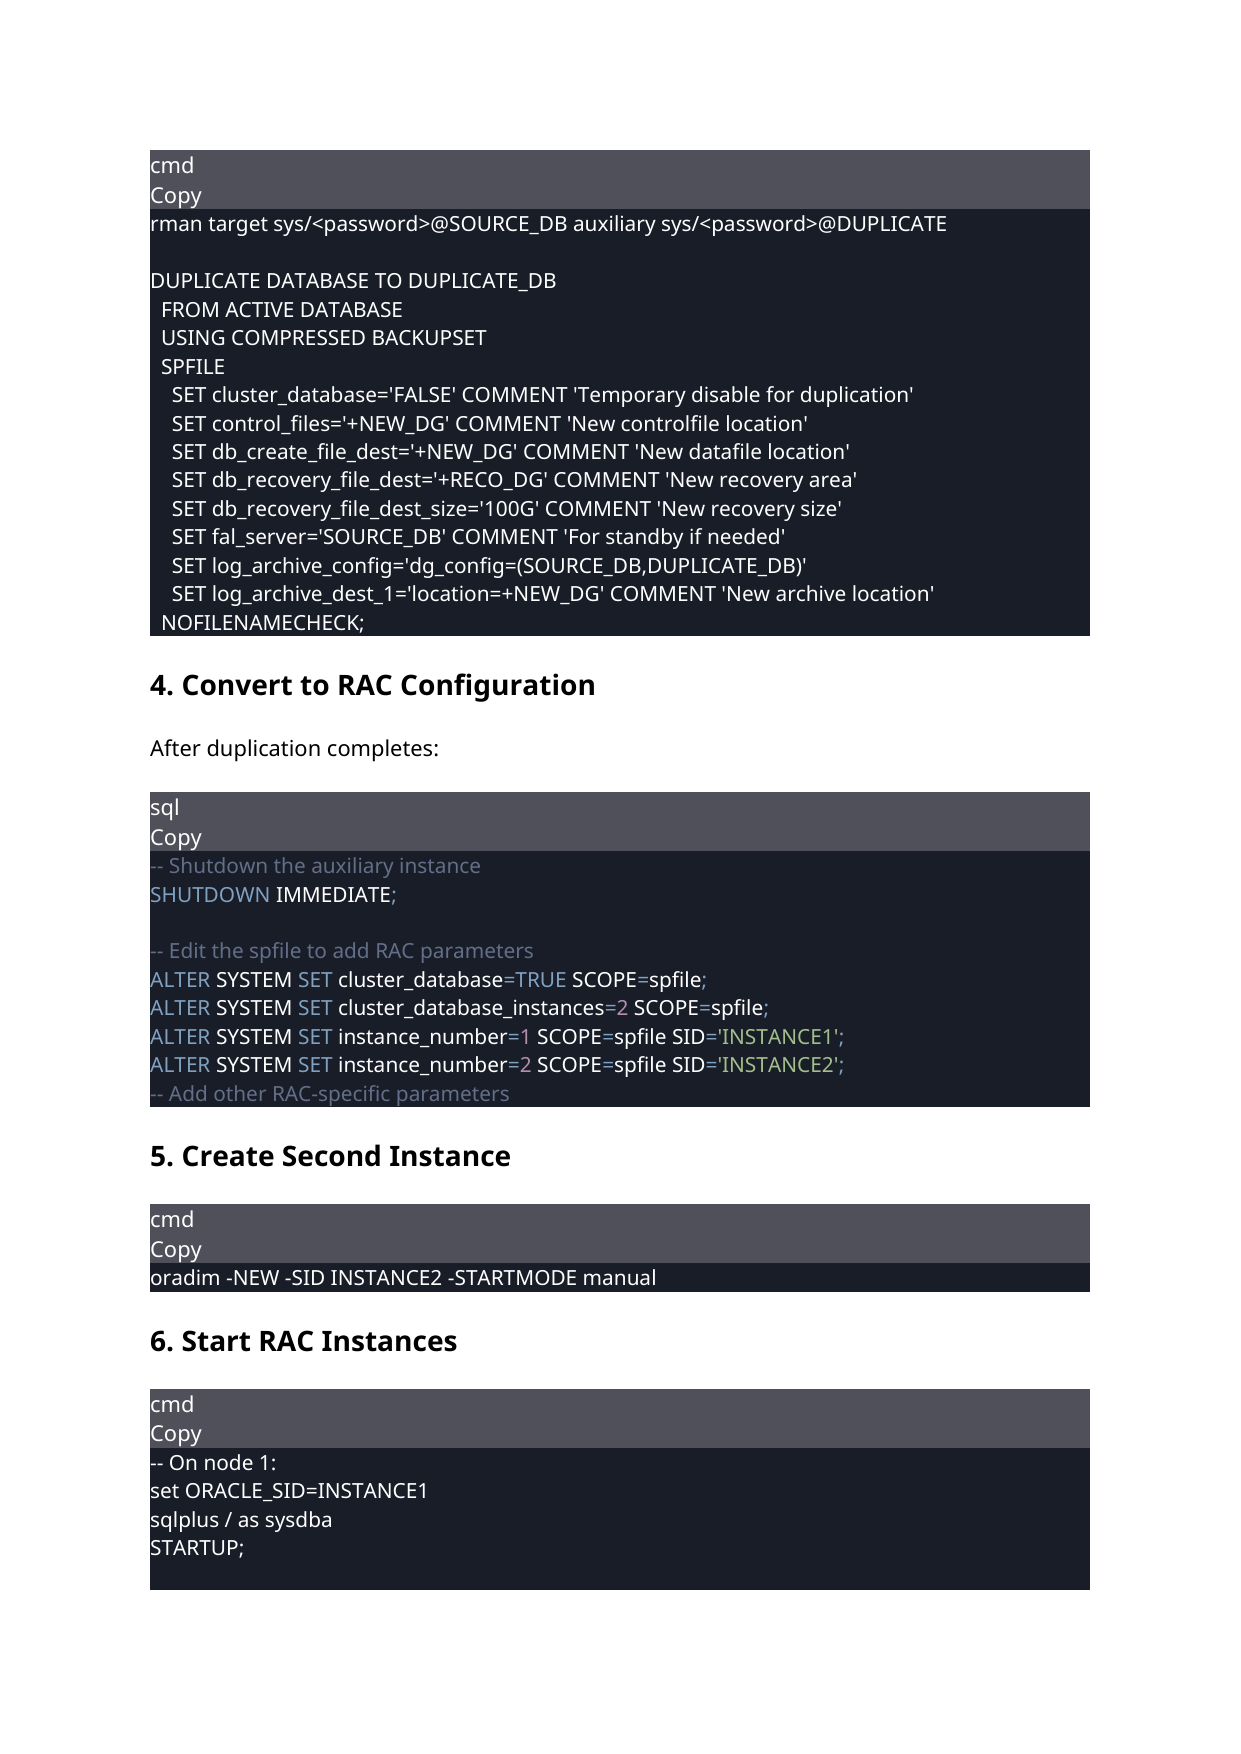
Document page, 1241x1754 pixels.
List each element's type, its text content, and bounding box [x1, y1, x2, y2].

text -- On node 1: [150, 1448, 1090, 1477]
text STARTUP; [150, 1533, 1090, 1562]
text Copy [150, 1234, 1090, 1263]
text SET db_recovery_file_dest_size='100G' COMMENT 'New recovery size' [150, 494, 1090, 522]
text -- Shutdown the auxiliary instance [150, 851, 1090, 880]
text ALTER SYSTEM SET instance_number=1 SCOPE=spfile SID='INSTANCE1'; [150, 1022, 1090, 1050]
text 6. Start RAC Instances [150, 1321, 1090, 1359]
text SHUTDOWN IMMEDIATE; [150, 880, 1090, 908]
text cmd [150, 1389, 1090, 1418]
text ALTER SYSTEM SET cluster_database=TRUE SCOPE=spfile; [150, 965, 1090, 993]
text Copy [150, 180, 1090, 209]
text rman target sys/<password>@SOURCE_DB auxiliary sys/<password>@DUPLICATE [150, 209, 1090, 238]
text 4. Convert to RAC Configuration [150, 665, 1090, 704]
text SET db_create_file_dest='+NEW_DG' COMMENT 'New datafile location' [150, 437, 1090, 466]
text cmd [150, 1204, 1090, 1234]
text USING COMPRESSED BACKUPSET [150, 323, 1090, 352]
text cmd [150, 150, 1090, 180]
text set ORACLE_SID=INSTANCE1 [150, 1477, 1090, 1505]
text ALTER SYSTEM SET cluster_database_instances=2 SCOPE=spfile; [150, 993, 1090, 1022]
text SET db_recovery_file_dest='+RECO_DG' COMMENT 'New recovery area' [150, 466, 1090, 494]
text Copy [150, 822, 1090, 851]
text 5. Create Second Instance [150, 1136, 1090, 1175]
text oradim -NEW -SID INSTANCE2 -STARTMODE manual [150, 1263, 1090, 1292]
text -- Add other RAC-specific parameters [150, 1079, 1090, 1107]
text SET cluster_database='FALSE' COMMENT 'Temporary disable for duplication' [150, 380, 1090, 409]
text ALTER SYSTEM SET instance_number=2 SCOPE=spfile SID='INSTANCE2'; [150, 1050, 1090, 1079]
text -- Edit the spfile to add RAC parameters [150, 937, 1090, 965]
text Copy [150, 1418, 1090, 1448]
text After duplication completes: [150, 733, 1090, 763]
text SET control_files='+NEW_DG' COMMENT 'New controlfile location' [150, 409, 1090, 437]
text sql [150, 792, 1090, 822]
text DUPLICATE DATABASE TO DUPLICATE_DB [150, 266, 1090, 295]
text sqlplus / as sysdba [150, 1505, 1090, 1533]
text SET log_archive_config='dg_config=(SOURCE_DB,DUPLICATE_DB)' [150, 551, 1090, 579]
text SET fal_server='SOURCE_DB' COMMENT 'For standby if needed' [150, 522, 1090, 551]
text NOFILENAMECHECK; [150, 608, 1090, 636]
text SPFILE [150, 352, 1090, 380]
text FROM ACTIVE DATABASE [150, 295, 1090, 323]
text SET log_archive_dest_1='location=+NEW_DG' COMMENT 'New archive location' [150, 579, 1090, 608]
